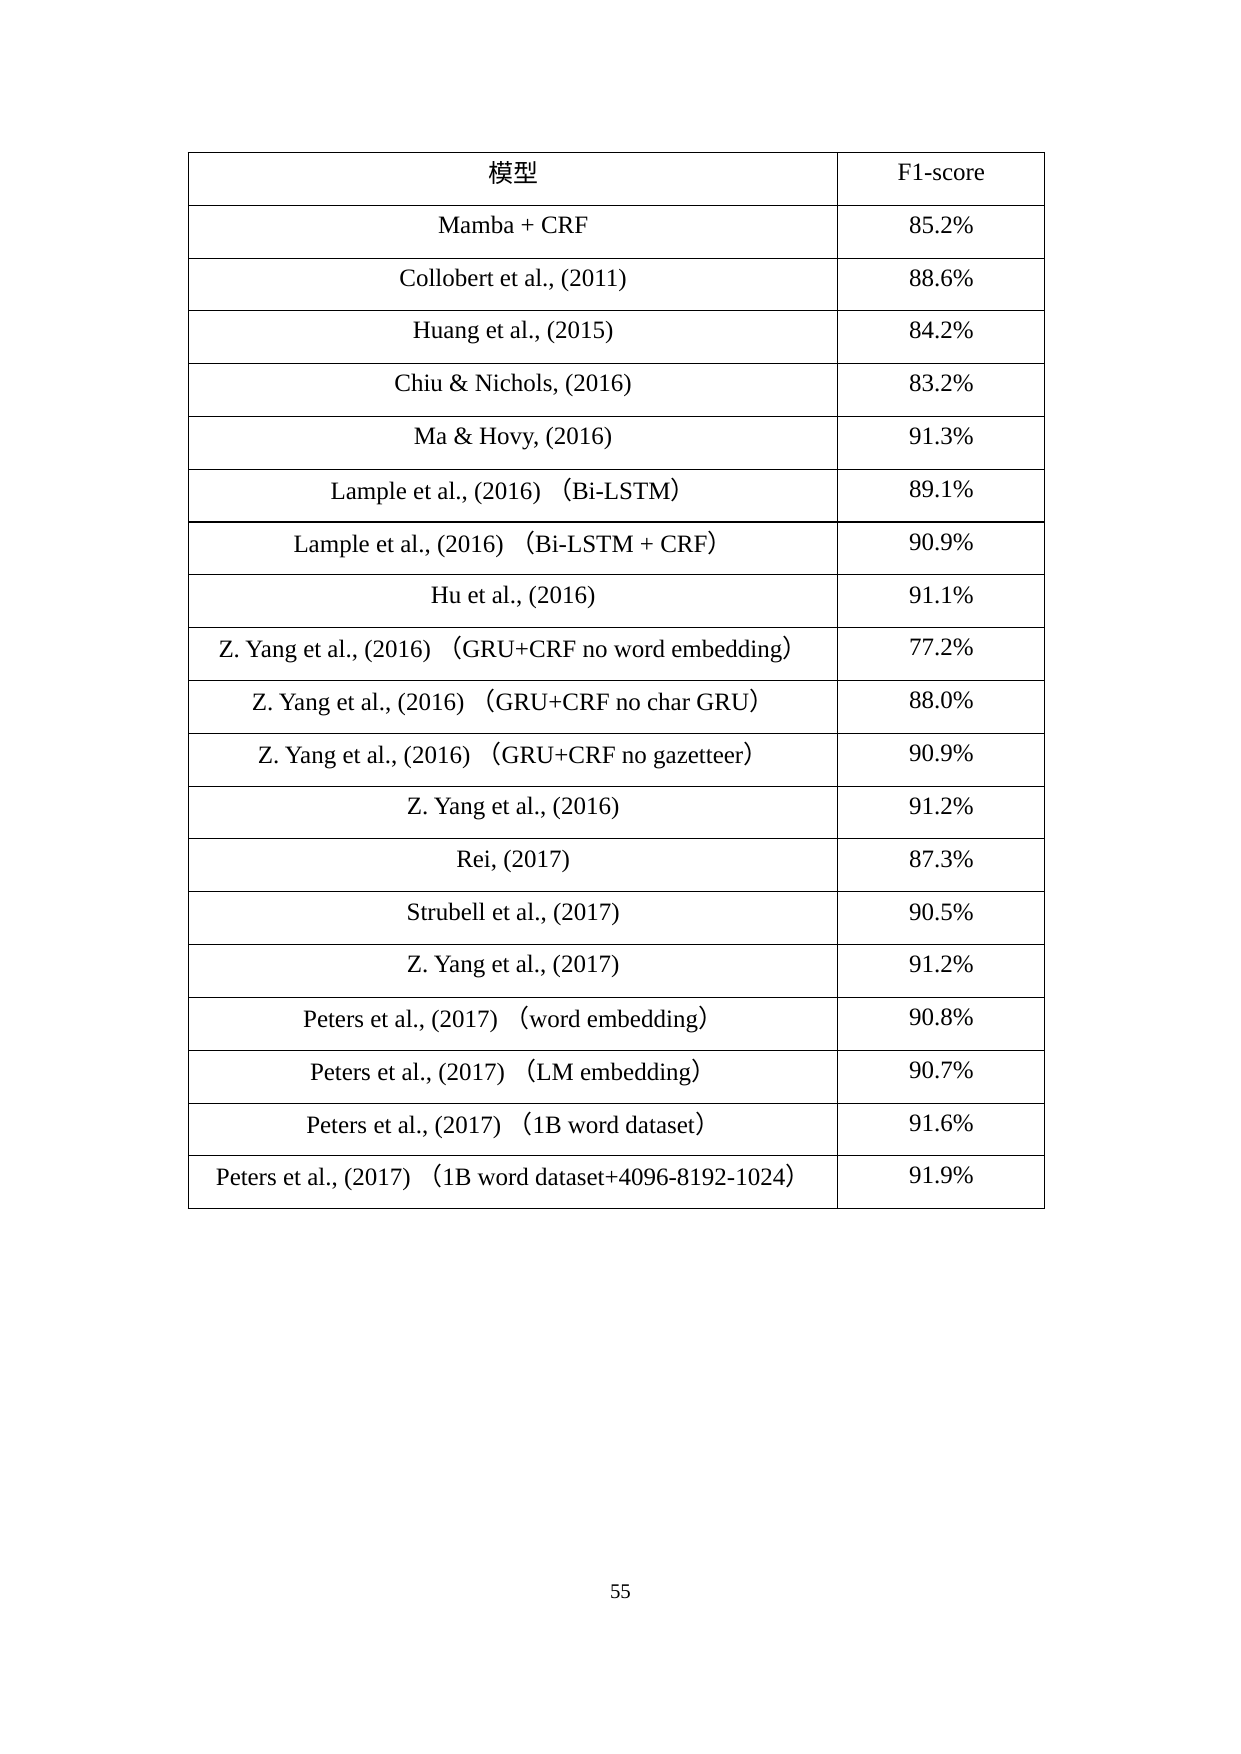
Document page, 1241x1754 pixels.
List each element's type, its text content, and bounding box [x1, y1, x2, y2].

table_cell 91.2% [838, 787, 1044, 838]
table_cell ) （Bi-LSTM） [189, 470, 837, 521]
table_cell 88.6% [838, 259, 1044, 310]
table_cell （GRU+CRF no gazetteer） [189, 734, 837, 786]
table_cell 85.2% [838, 206, 1044, 257]
table_cell 91.3% [838, 417, 1044, 469]
table_cell 91.9% [838, 1156, 1044, 1208]
table_cell （Bi-LSTM + CRF） [189, 523, 837, 574]
table_cell Mamba + CRF [189, 206, 837, 257]
table_cell （LM embedding） [189, 1051, 837, 1102]
table_cell （GRU+CRF no word embedding） [189, 628, 837, 680]
table_cell 91.1% [838, 575, 1044, 627]
table_cell 90.9% [838, 734, 1044, 786]
table_cell 90.7% [838, 1051, 1044, 1102]
table_cell 90.8% [838, 998, 1044, 1049]
table_cell [189, 311, 837, 363]
table_header F1-score [838, 153, 1044, 204]
table_cell [189, 787, 837, 838]
table_cell [189, 575, 837, 627]
table_cell [189, 839, 837, 891]
table_cell 91.2% [838, 945, 1044, 997]
table_cell （word embedding） [189, 998, 837, 1049]
table_cell 91.6% [838, 1104, 1044, 1155]
table_cell 83.2% [838, 364, 1044, 416]
table_cell [189, 417, 837, 469]
table_cell [189, 259, 837, 310]
table_cell [189, 364, 837, 416]
table_cell 90.9% [838, 523, 1044, 574]
table_header 模型 [189, 153, 837, 204]
table_cell 90.5% [838, 892, 1044, 944]
table_cell 89.1% [838, 470, 1044, 521]
table_cell [189, 892, 837, 944]
table_cell 84.2% [838, 311, 1044, 363]
table_cell （GRU+CRF no char GRU） [189, 681, 837, 733]
table_cell 77.2% [838, 628, 1044, 680]
table_cell （1B word dataset+4096-8192-1024） [189, 1156, 837, 1208]
table_cell 87.3% [838, 839, 1044, 891]
table_cell [189, 945, 837, 997]
table_cell 88.0% [838, 681, 1044, 733]
table_cell （1B word dataset） [189, 1104, 837, 1155]
